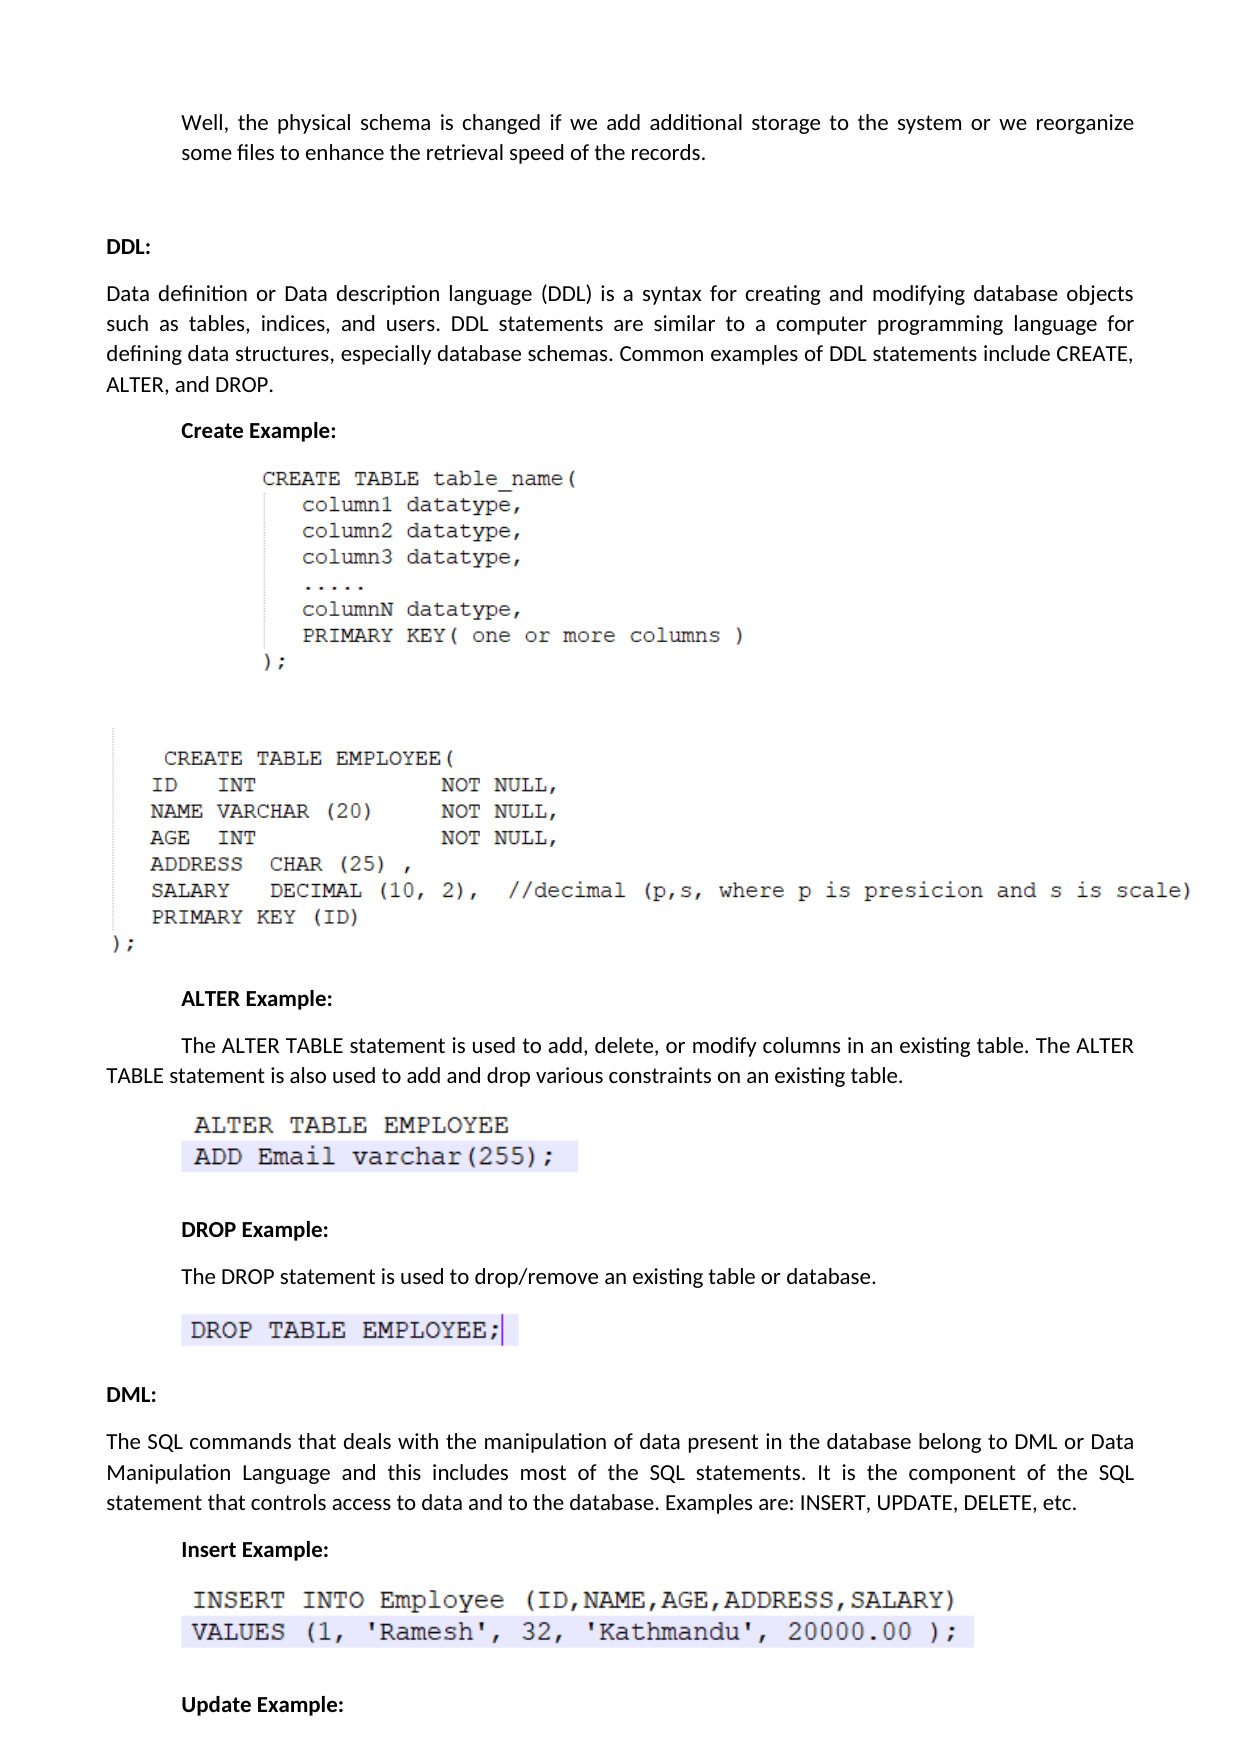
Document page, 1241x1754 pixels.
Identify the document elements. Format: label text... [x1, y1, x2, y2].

text Insert Example: [106, 1535, 1136, 1563]
text Data definition or Data description language (DDL) is a syntax for creating and modifying database objects such as tables, indices, and users. DDL statements are similar to a computer programming language for defining data structures, especially database schemas. Common examples of DDL statements include CREATE, ALTER, and DROP. [106, 279, 1136, 398]
text DML: [106, 1381, 1136, 1409]
text The DROP statement is used to drop/remove an existing table or database. [106, 1262, 1136, 1290]
picture [181, 1581, 974, 1672]
picture [181, 1108, 579, 1196]
text ALTER Example: [106, 984, 1136, 1013]
picture [106, 728, 1202, 966]
picture [181, 1308, 519, 1362]
text DROP Example: [106, 1215, 1136, 1243]
text The SQL commands that deals with the manipulation of data present in the database belong to DML or Data Manipulation Language and this includes most of the SQL statements. It is the component of the SQL statement that controls access to data and to the database. Examples are: INSERT, UPDATE, DELETE, etc. [106, 1427, 1136, 1516]
text DDL: [106, 232, 1136, 260]
picture [256, 463, 754, 680]
text Well, the physical schema is changed if we add additional storage to the system or we reorganize some files to enhance the retrieval speed of the records. [181, 108, 1136, 167]
text Update Example: [106, 1690, 1136, 1718]
text Create Example: [106, 417, 1136, 445]
text The ALTER TABLE statement is used to add, delete, or modify columns in an existing table. The ALTER TABLE statement is also used to add and drop various constraints on an existing table. [106, 1031, 1136, 1090]
